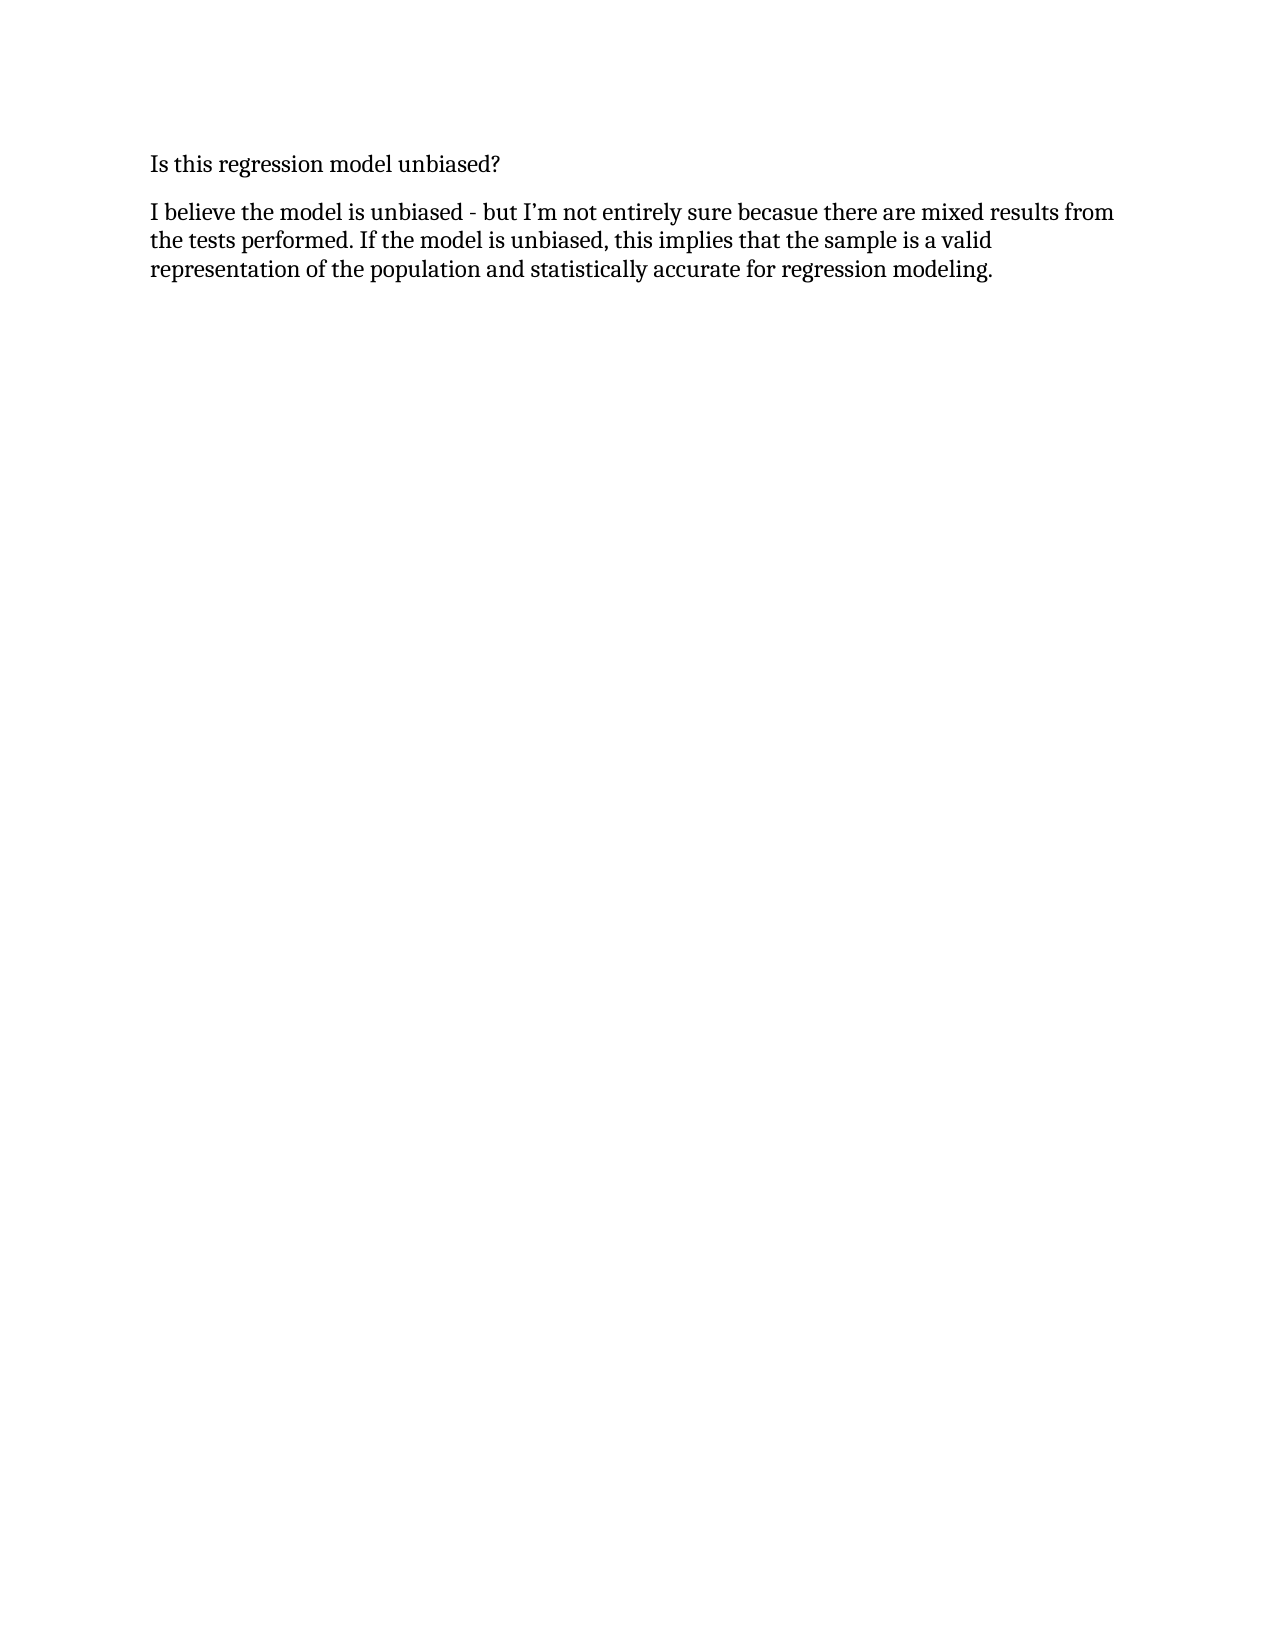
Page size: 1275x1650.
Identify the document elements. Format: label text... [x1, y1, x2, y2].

text Is this regression model unbiased? [150, 150, 1125, 179]
text I believe the model is unbiased - but I’m not entirely sure becasue there are mixed results from the tests performed. If the model is unbiased, this implies that the sample is a valid representation of the population and statistically accurate for regression modeling. [150, 197, 1125, 284]
